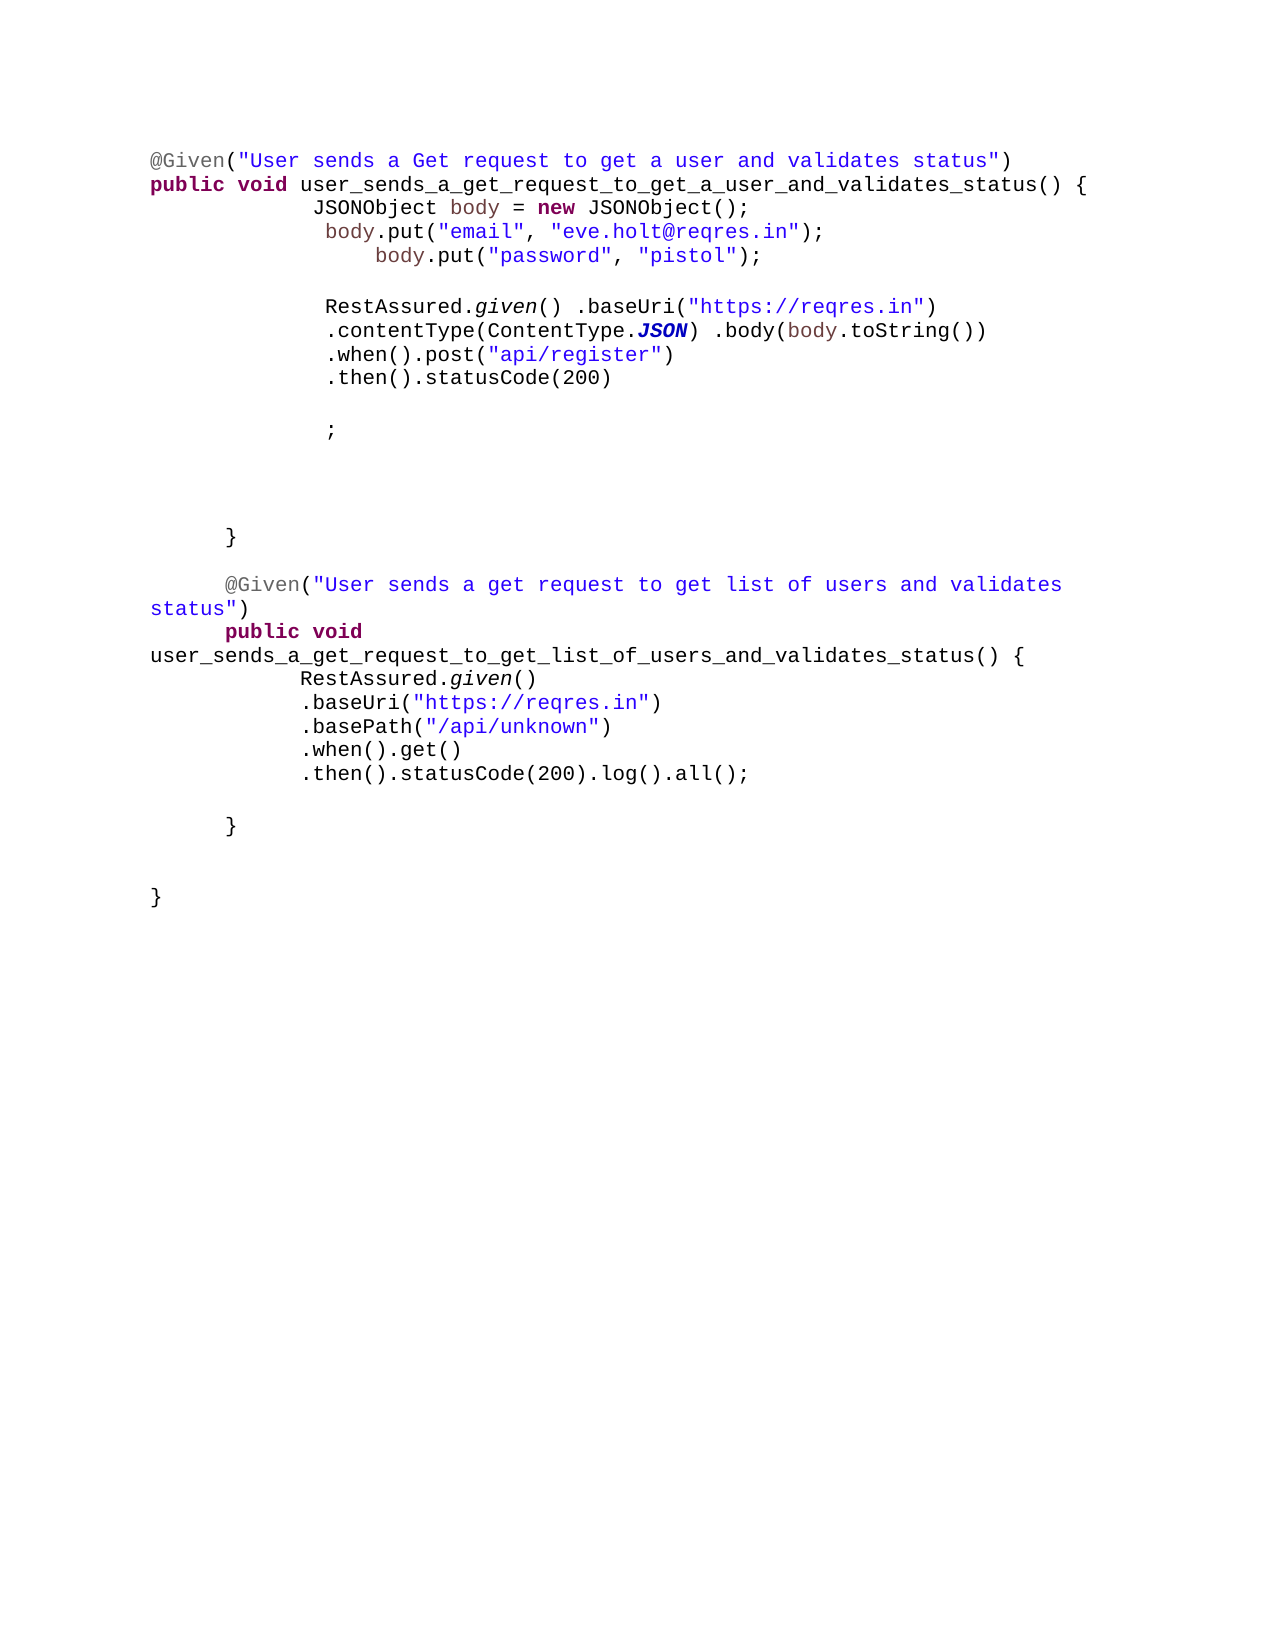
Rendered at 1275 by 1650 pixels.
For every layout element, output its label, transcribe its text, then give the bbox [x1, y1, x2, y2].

text .when().get() [150, 739, 1125, 763]
text .basePath("/api/unknown") [150, 716, 1125, 739]
text public void user_sends_a_get_request_to_get_a_user_and_validates_status() { [150, 174, 1125, 197]
text } [150, 527, 1125, 550]
text ; [150, 419, 1125, 442]
text .when().post("api/register") [150, 343, 1125, 367]
text @Given("User sends a get request to get list of users and validates status") [150, 574, 1125, 621]
text .baseUri("https://reqres.in") [150, 692, 1125, 716]
text } [150, 886, 1125, 909]
text } [150, 815, 1125, 838]
text .then().statusCode(200) [150, 367, 1125, 391]
text .then().statusCode(200).log().all(); [150, 763, 1125, 787]
text public void user_sends_a_get_request_to_get_list_of_users_and_validates_status() { [150, 621, 1125, 668]
text @Given("User sends a Get request to get a user and validates status") [150, 150, 1125, 174]
text RestAssured.given() .baseUri("https://reqres.in") [150, 296, 1125, 320]
text body.put("email", "eve.holt@reqres.in"); [150, 221, 1125, 244]
text body.put("password", "pistol"); [150, 244, 1125, 268]
text JSONObject body = new JSONObject(); [150, 197, 1125, 221]
text RestAssured.given() [150, 668, 1125, 692]
text .contentType(ContentType.JSON) .body(body.toString()) [150, 320, 1125, 343]
